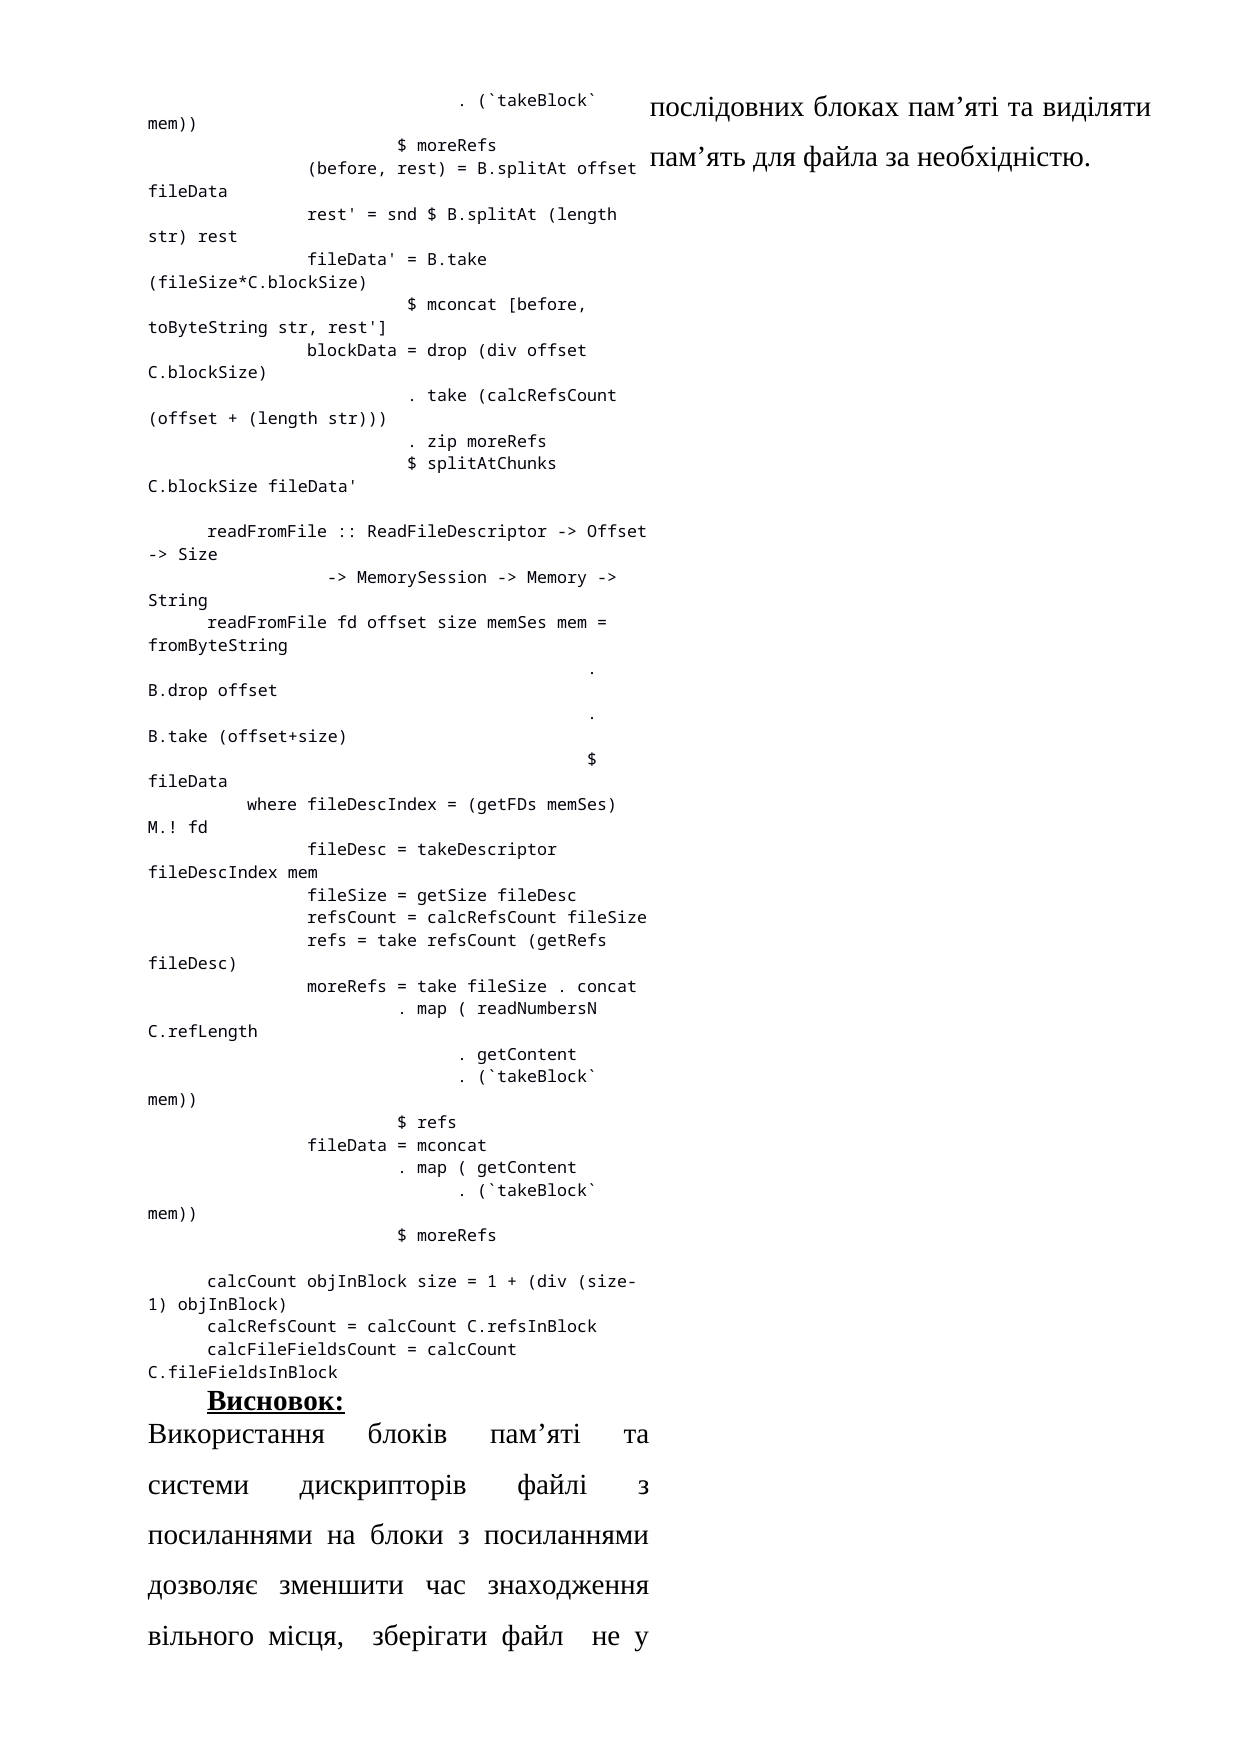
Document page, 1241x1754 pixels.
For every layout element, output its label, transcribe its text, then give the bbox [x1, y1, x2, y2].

text (before, rest) = B.splitAt offset fileData [148, 157, 649, 202]
text . (`takeBlock` mem)) [148, 1065, 649, 1111]
text refsCount = calcRefsCount fileSize [148, 906, 649, 929]
text Використання блоків пам’яті та системи дискрипторів файлі з посиланнями на блоки з посиланнями дозволяє зменшити час знаходження вільного місця, зберігати файл не у послідовних блоках пам’яті та виділяти пам’ять для файла за необхідністю. [649, 89, 1152, 172]
text calcRefsCount = calcCount C.refsInBlock [148, 1315, 649, 1338]
text calcFileFieldsCount = calcCount C.fileFieldsInBlock [148, 1338, 649, 1383]
text readFromFile fd offset size memSes mem = fromByteString [148, 611, 649, 656]
text $ mconcat [before, toByteString str, rest'] [148, 293, 649, 338]
text . (`takeBlock` mem)) [148, 89, 649, 134]
text . map ( readNumbersN C.refLength [148, 997, 649, 1042]
text . map ( getContent [148, 1156, 649, 1179]
text fileData' = B.take (fileSize*C.blockSize) [148, 248, 649, 293]
text . getContent [148, 1042, 649, 1065]
text fileSize = getSize fileDesc [148, 883, 649, 906]
text -> MemorySession -> Memory -> String [148, 566, 649, 611]
text moreRefs = take fileSize . concat [148, 974, 649, 997]
text $ moreRefs [148, 1224, 649, 1247]
text Висновок: [148, 1383, 649, 1417]
text $ splitAtChunks C.blockSize fileData' [148, 452, 649, 497]
text calcCount objInBlock size = 1 + (div (size-1) objInBlock) [148, 1269, 649, 1315]
text blockData = drop (div offset C.blockSize) [148, 338, 649, 384]
text . zip moreRefs [148, 429, 649, 452]
text readFromFile :: ReadFileDescriptor -> Offset -> Size [148, 520, 649, 566]
text . (`takeBlock` mem)) [148, 1179, 649, 1224]
text fileDesc = takeDescriptor fileDescIndex mem [148, 838, 649, 883]
text rest' = snd $ B.splitAt (length str) rest [148, 202, 649, 248]
text where fileDescIndex = (getFDs memSes) M.! fd [148, 793, 649, 838]
text . B.drop offset [148, 656, 649, 702]
text . take (calcRefsCount (offset + (length str))) [148, 384, 649, 429]
text . B.take (offset+size) [148, 702, 649, 747]
text fileData = mconcat [148, 1133, 649, 1156]
text refs = take refsCount (getRefs fileDesc) [148, 929, 649, 974]
text $ fileData [148, 747, 649, 793]
text Використання блоків пам’яті та системи дискрипторів файлі з посиланнями на блоки з посиланнями дозволяє зменшити час знаходження вільного місця, зберігати файл не у послідовних блоках пам’яті та виділяти пам’ять для файла за необхідністю. [148, 1417, 649, 1651]
text $ refs [148, 1111, 649, 1133]
text $ moreRefs [148, 134, 649, 157]
